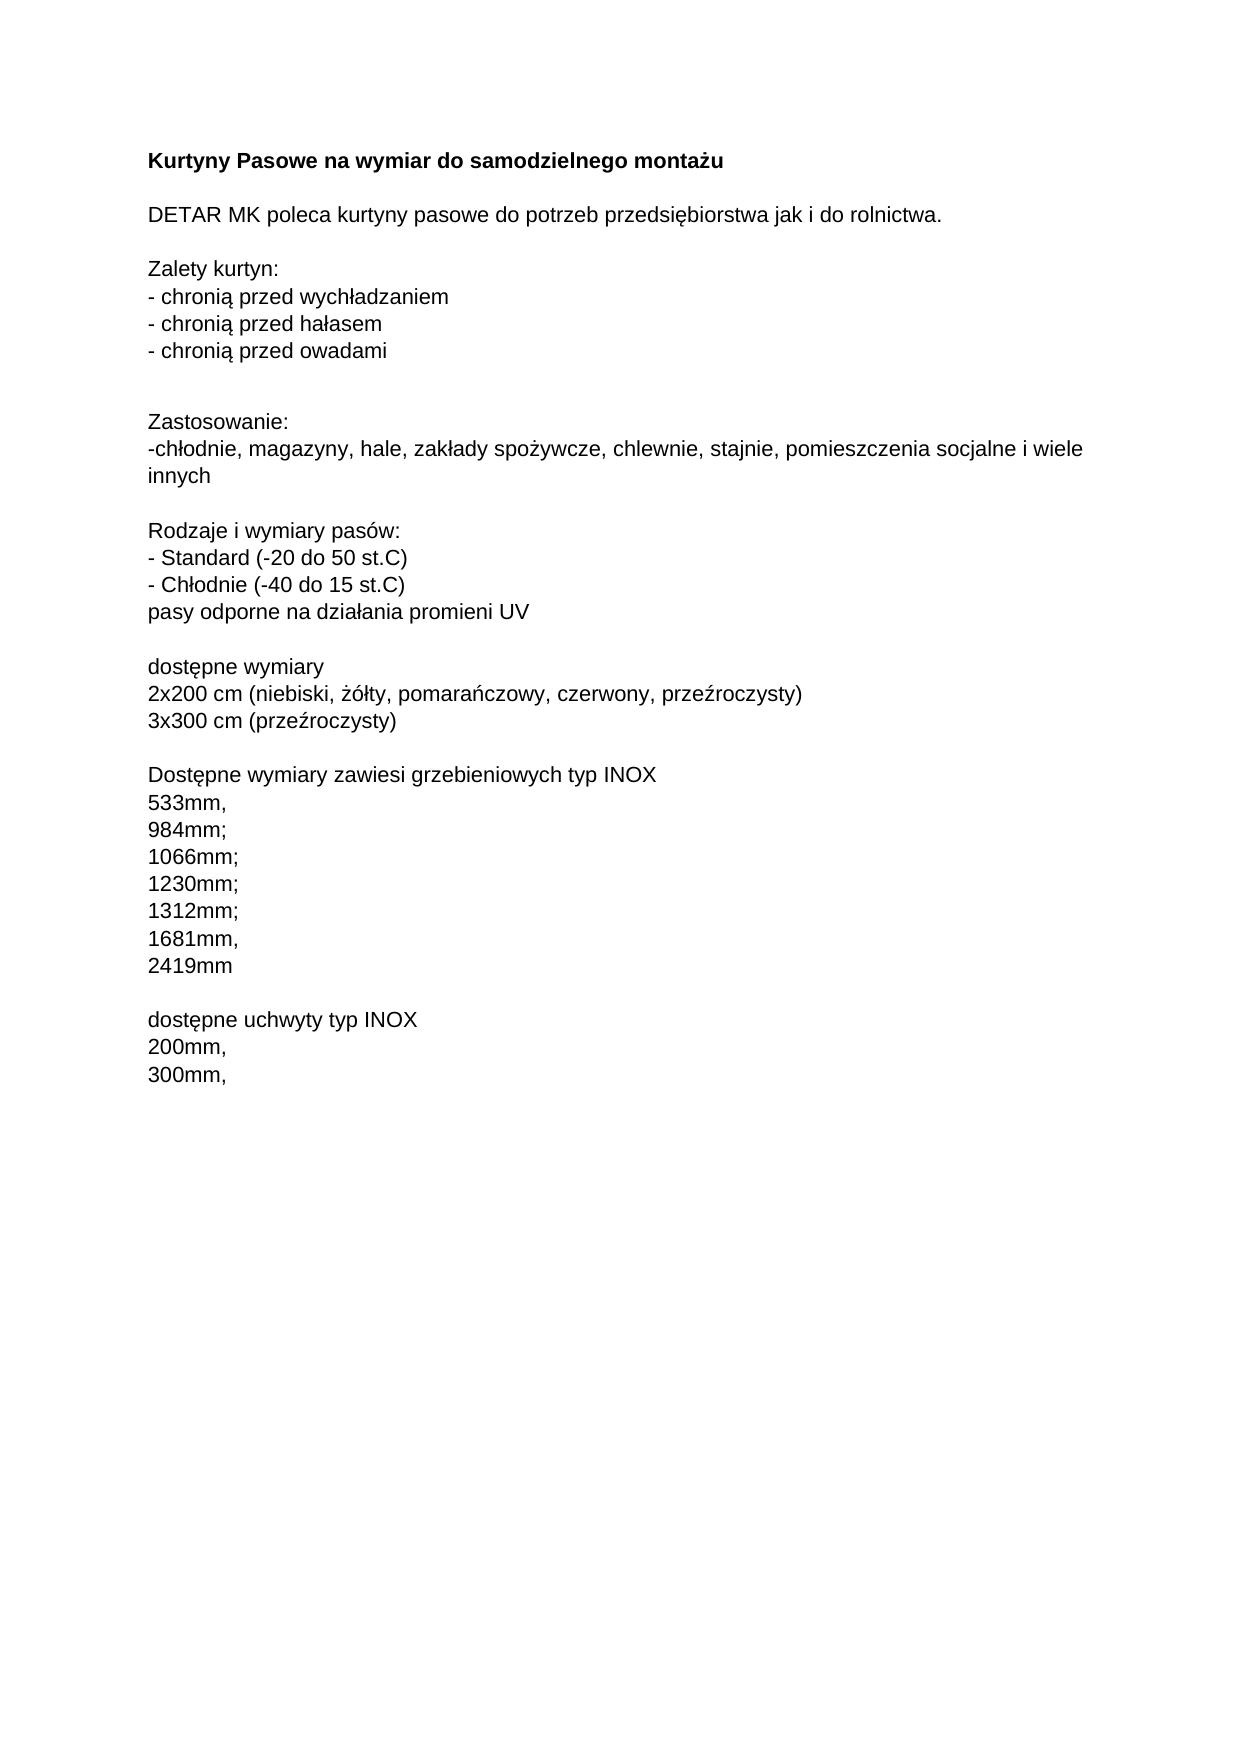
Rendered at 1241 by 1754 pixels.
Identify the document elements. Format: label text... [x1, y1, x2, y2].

text Kurtyny Pasowe na wymiar do samodzielnego montażu DETAR MK poleca kurtyny pasowe do potrzeb przedsiębiorstwa jak i do rolnictwa. Zalety kurtyn: - chronią przed wychładzaniem - chronią przed hałasem - chronią przed owadami [148, 148, 1093, 363]
text Zastosowanie: -chłodnie, magazyny, hale, zakłady spożywcze, chlewnie, stajnie, pomieszczenia socjalne i wiele innych Rodzaje i wymiary pasów: - Standard (-20 do 50 st.C) - Chłodnie (-40 do 15 st.C) pasy odporne na działania promieni UV dostępne wymiary 2x200 cm (niebiski, żółty, pomarańczowy, czerwony, przeźroczysty) 3x300 cm (przeźroczysty) Dostępne wymiary zawiesi grzebieniowych typ INOX 533mm, 984mm; 1066mm; 1230mm; 1312mm; 1681mm, 2419mm dostępne uchwyty typ INOX 200mm, 300mm, [148, 382, 1093, 1087]
